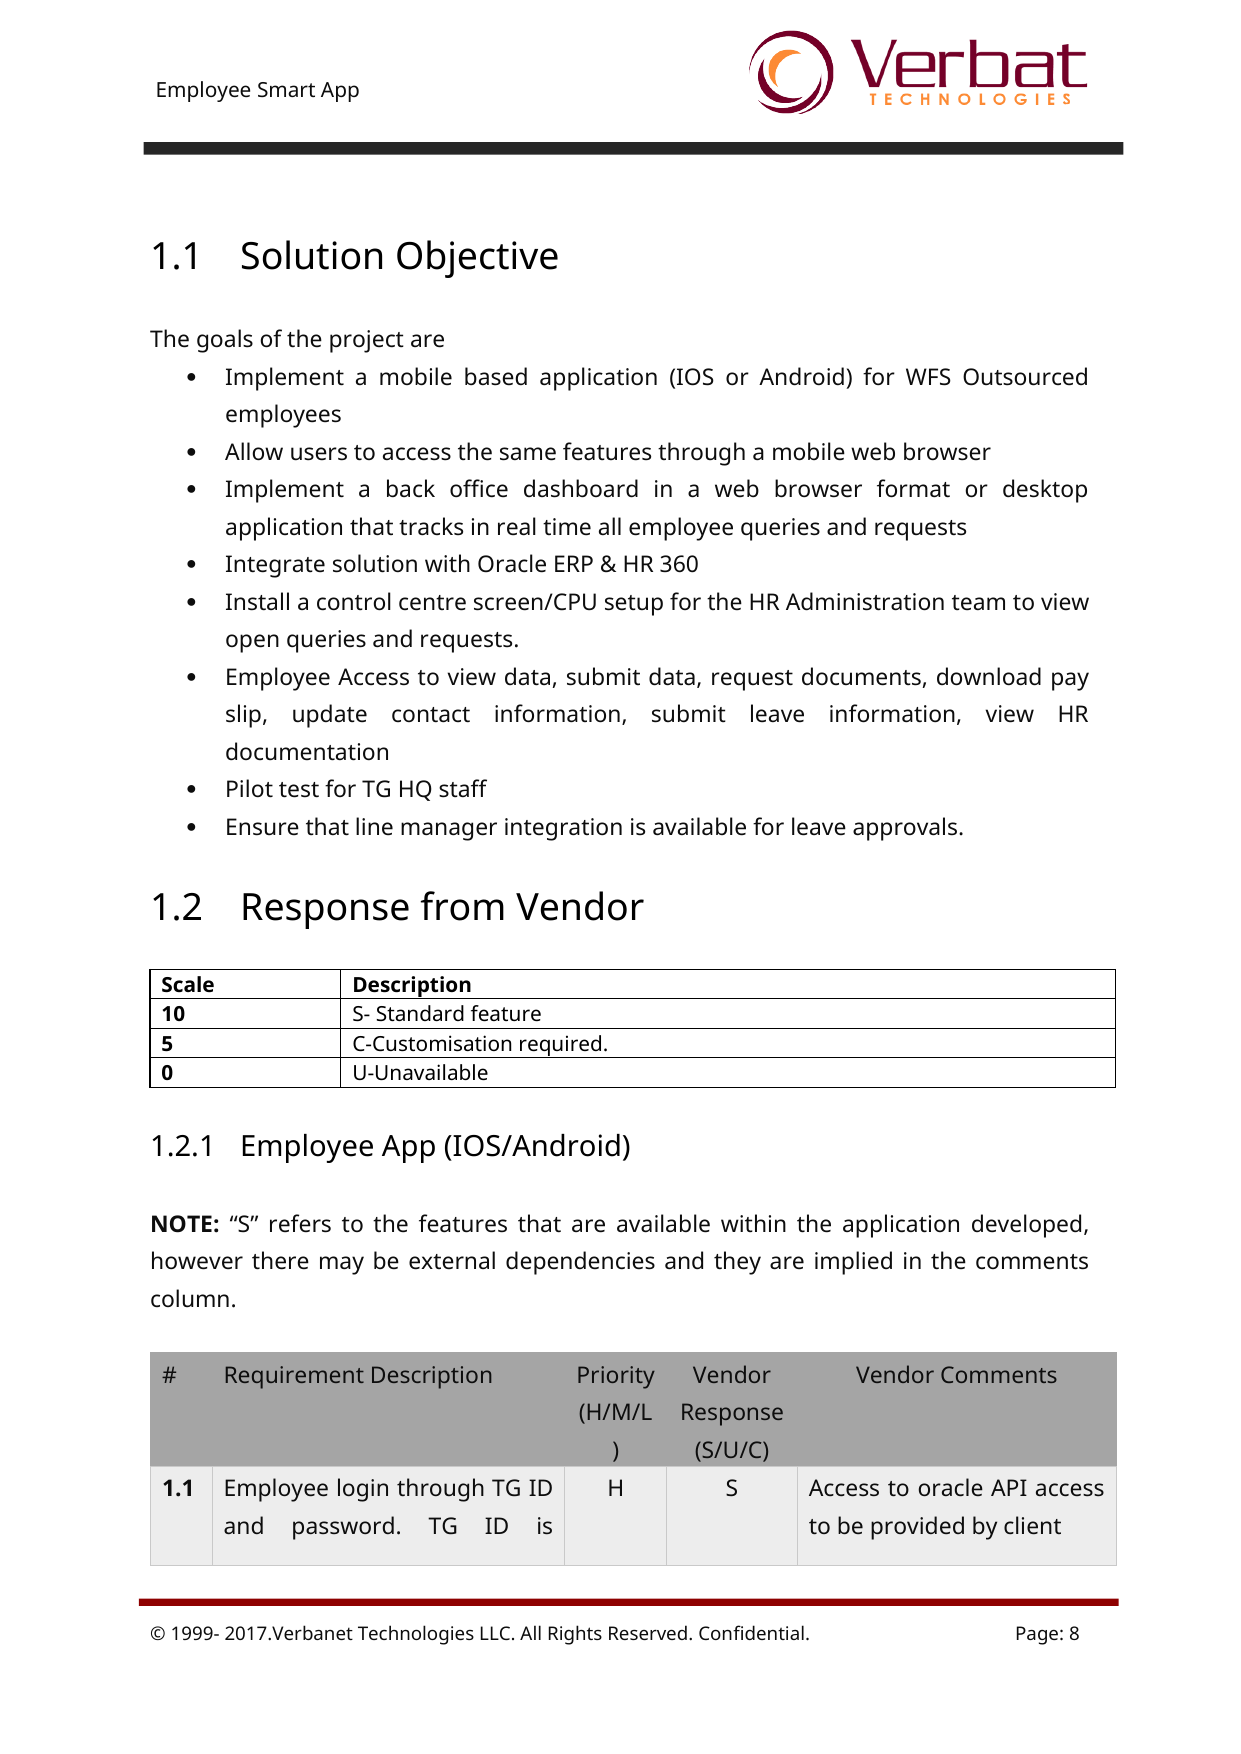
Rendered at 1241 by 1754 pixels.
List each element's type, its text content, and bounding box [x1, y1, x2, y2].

table_cell 5 [151, 1029, 340, 1057]
table_cell S- Standard feature [341, 999, 1115, 1028]
table_header Scale [151, 970, 340, 998]
table_header Vendor Comments [798, 1353, 1116, 1466]
table_cell H [565, 1467, 666, 1565]
list Ensure that line manager integration is available for leave approvals. [187, 805, 1090, 843]
table_cell 1.1 [151, 1467, 212, 1565]
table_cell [213, 1467, 564, 1565]
text The goals of the project are [150, 318, 1090, 355]
table_header # [151, 1353, 212, 1466]
subtitle Solution Objective [150, 229, 1090, 280]
table_cell C-Customisation required. [341, 1029, 1115, 1057]
table_header Description [341, 970, 1115, 998]
subtitle Employee App (IOS/Android) [150, 1125, 1090, 1165]
table_cell 0 [151, 1058, 340, 1087]
list Pilot test for TG HQ staff [187, 768, 1090, 805]
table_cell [798, 1467, 1116, 1565]
table_header Requirement Description [213, 1353, 564, 1466]
table_header Priority (H/M/L) [565, 1353, 666, 1466]
subtitle Response from Vendor [150, 880, 1090, 931]
table_cell 10 [151, 999, 340, 1028]
list Implement a mobile based application (IOS or Android) for WFS Outsourced employees [187, 355, 1090, 430]
table_header Vendor Response (S/U/C) [667, 1353, 797, 1466]
list Install a control centre screen/CPU setup for the HR Administration team to view open queries and requests. [187, 580, 1090, 655]
list Integrate solution with Oracle ERP & HR 360 [187, 543, 1090, 580]
table_cell S [667, 1467, 797, 1565]
list Allow users to access the same features through a mobile web browser [187, 430, 1090, 468]
text NOTE: “S” refers to the features that are available within the application developed, however there may be external dependencies and they are implied in the comments column. [150, 1202, 1090, 1315]
table_cell U-Unavailable [341, 1058, 1115, 1087]
list Employee Access to view data, submit data, request documents, download pay slip, update contact information, submit leave information, view HR documentation [187, 655, 1090, 768]
picture [745, 26, 1089, 114]
list Implement a back office dashboard in a web browser format or desktop application that tracks in real time all employee queries and requests [187, 468, 1090, 543]
